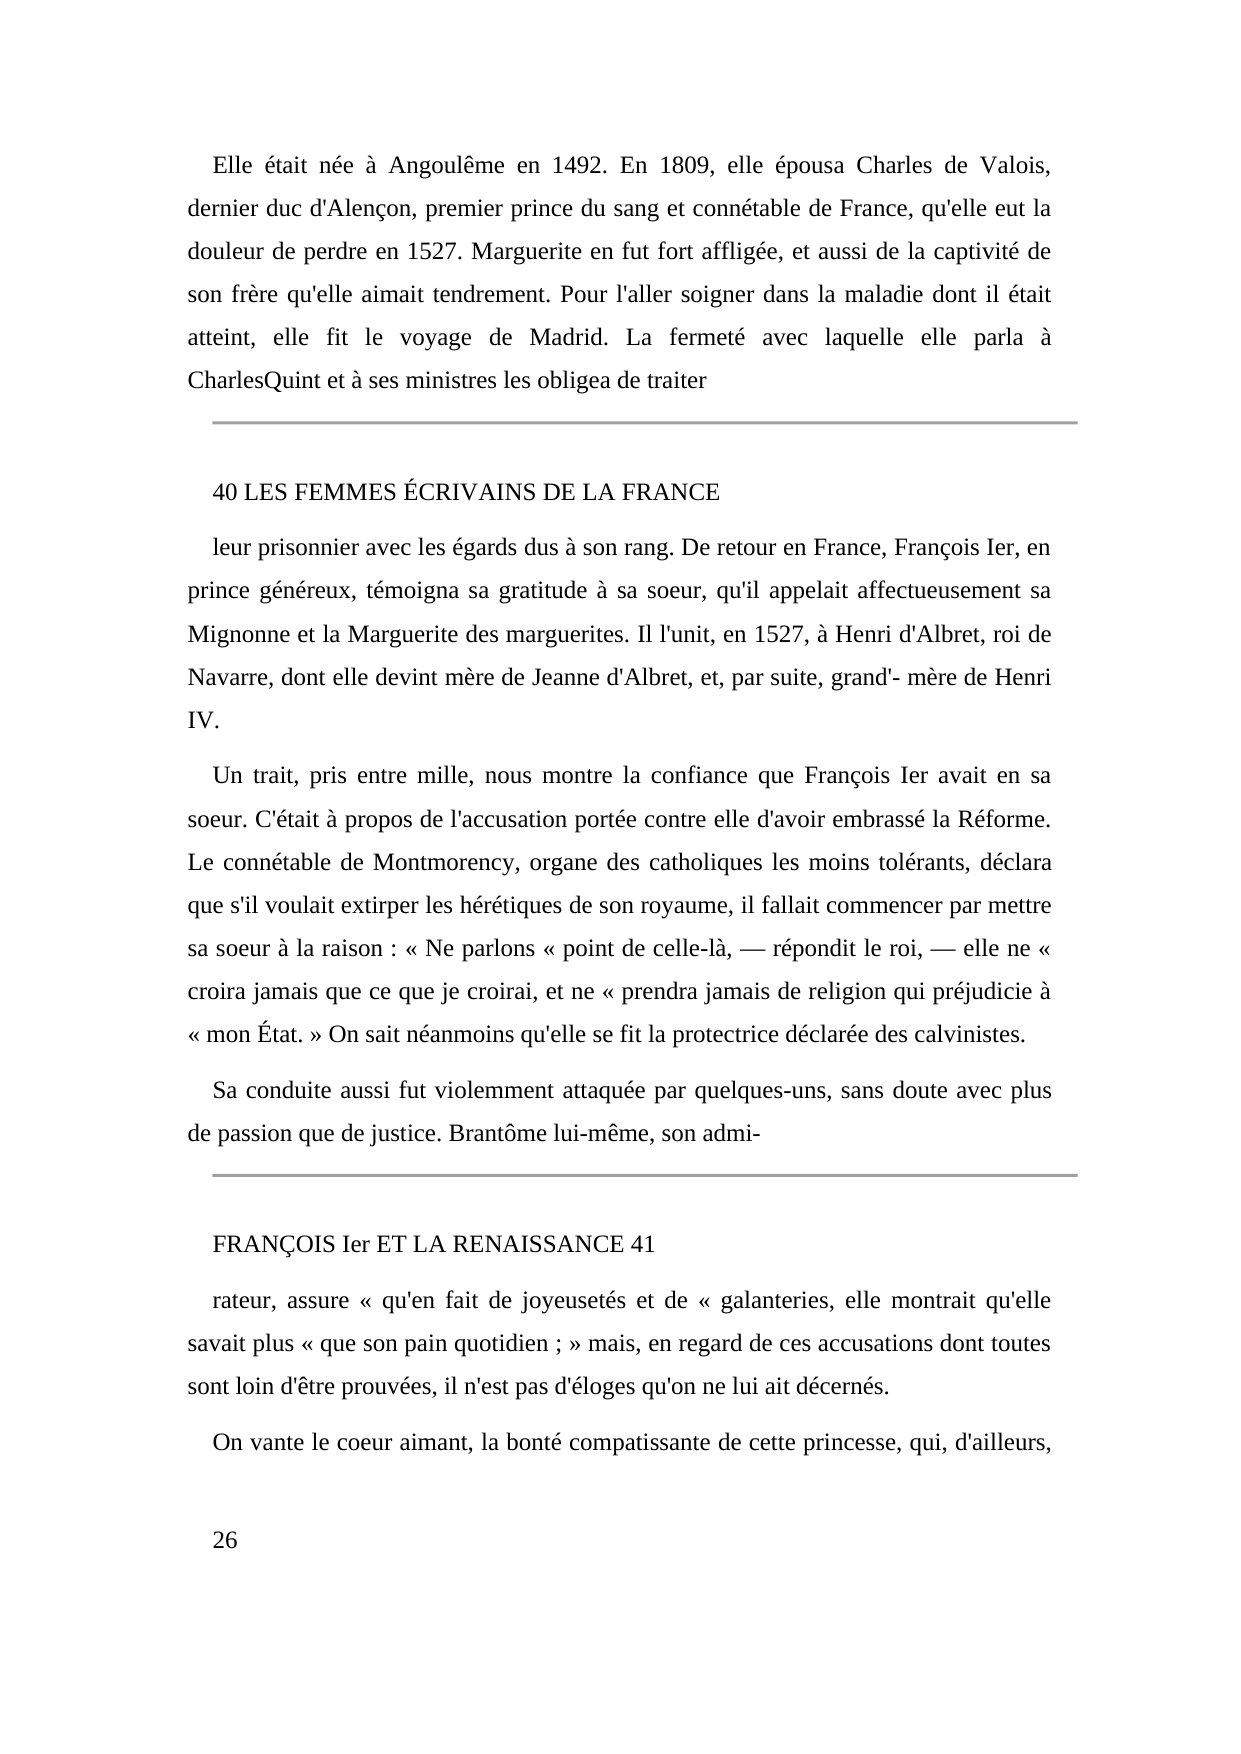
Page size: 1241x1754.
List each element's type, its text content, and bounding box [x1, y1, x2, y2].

text leur prisonnier avec les égards dus à son rang. De retour en France, François Ier, en prince généreux, témoigna sa gratitude à sa soeur, qu'il appelait affectueusement sa Mignonne et la Marguerite des marguerites. Il l'unit, en 1527, à Henri d'Albret, roi de Navarre, dont elle devint mère de Jeanne d'Albret, et, par suite, grand'- mère de Henri IV. [187, 532, 1053, 734]
text rateur, assure « qu'en fait de joyeusetés et de « galanteries, elle montrait qu'elle savait plus « que son pain quotidien ; » mais, en regard de ces accusations dont toutes sont loin d'être prouvées, il n'est pas d'éloges qu'on ne lui ait décernés. [187, 1285, 1053, 1400]
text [187, 1427, 1053, 1456]
text Elle était née à Angoulême en 1492. En 1809, elle épousa Charles de Valois, dernier duc d'Alençon, premier prince du sang et connétable de France, qu'elle eut la douleur de perdre en 1527. Marguerite en fut fort affligée, et aussi de la captivité de son frère qu'elle aimait tendrement. Pour l'aller soigner dans la maladie dont il était atteint, elle fit le voyage de Madrid. La fermeté avec laquelle elle parla à CharlesQuint et à ses ministres les obligea de traiter [187, 150, 1053, 394]
text 40 LES FEMMES ÉCRIVAINS DE LA FRANCE [187, 477, 1053, 506]
text Un trait, pris entre mille, nous montre la confiance que François Ier avait en sa soeur. C'était à propos de l'accusation portée contre elle d'avoir embrassé la Réforme. Le connétable de Montmorency, organe des catholiques les moins tolérants, déclara que s'il voulait extirper les hérétiques de son royaume, il fallait commencer par mettre sa soeur à la raison : « Ne parlons « point de celle-là, — répondit le roi, — elle ne « croira jamais que ce que je croirai, et ne « prendra jamais de religion qui préjudicie à « mon État. » On sait néanmoins qu'elle se fit la protectrice déclarée des calvinistes. [187, 761, 1053, 1048]
text FRANÇOIS Ier ET LA RENAISSANCE 41 [187, 1229, 1053, 1258]
text Sa conduite aussi fut violemment attaquée par quelques-uns, sans doute avec plus de passion que de justice. Brantôme lui-même, son admi- [187, 1075, 1053, 1147]
